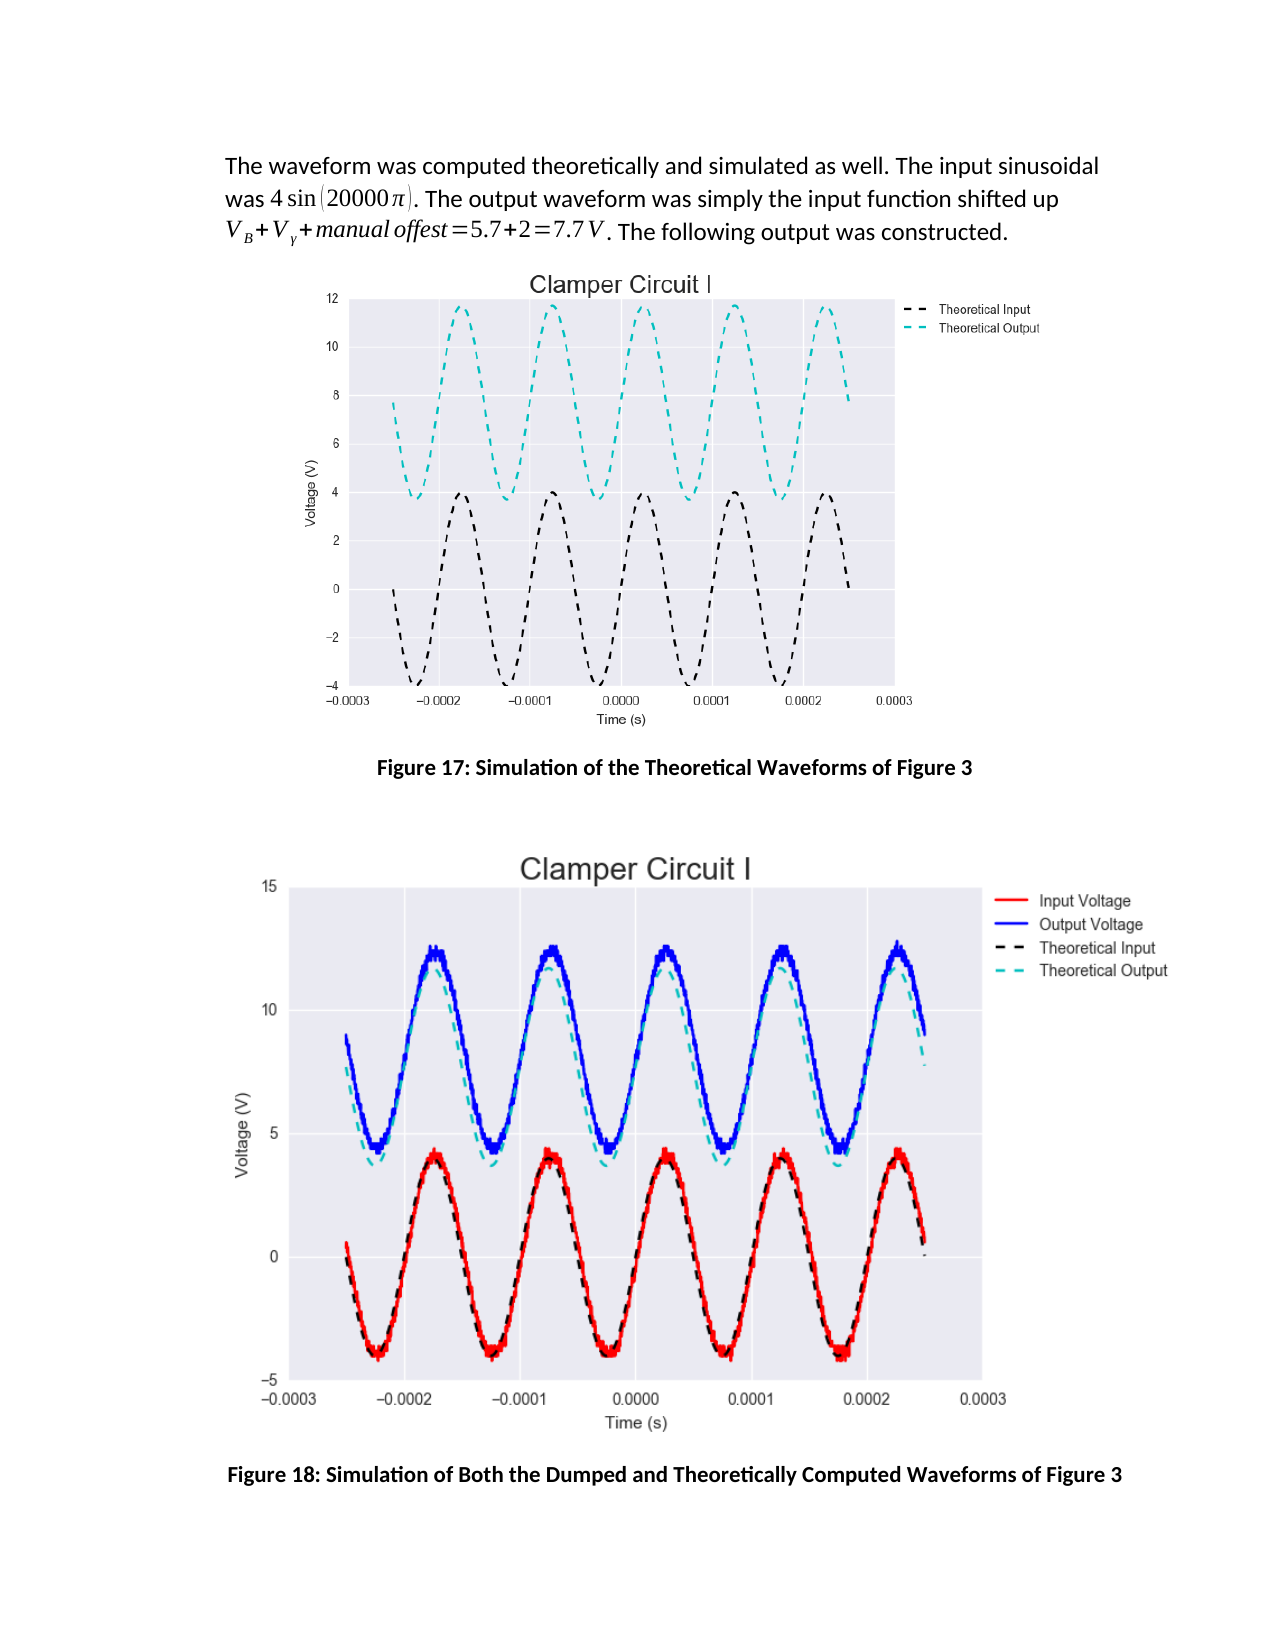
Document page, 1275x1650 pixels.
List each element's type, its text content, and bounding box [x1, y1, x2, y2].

picture [297, 266, 1053, 734]
picture [225, 846, 1184, 1442]
text Figure 17: Simulation of the Theoretical Waveforms of Figure 3 [225, 753, 1125, 781]
text The waveform was computed theoretically and simulated as well. The input sinusoidal was . The output waveform was simply the input function shifted up . The following output was constructed. [225, 150, 1125, 247]
text Figure 18: Simulation of Both the Dumped and Theoretically Computed Waveforms of Figure 3 [225, 1460, 1125, 1488]
